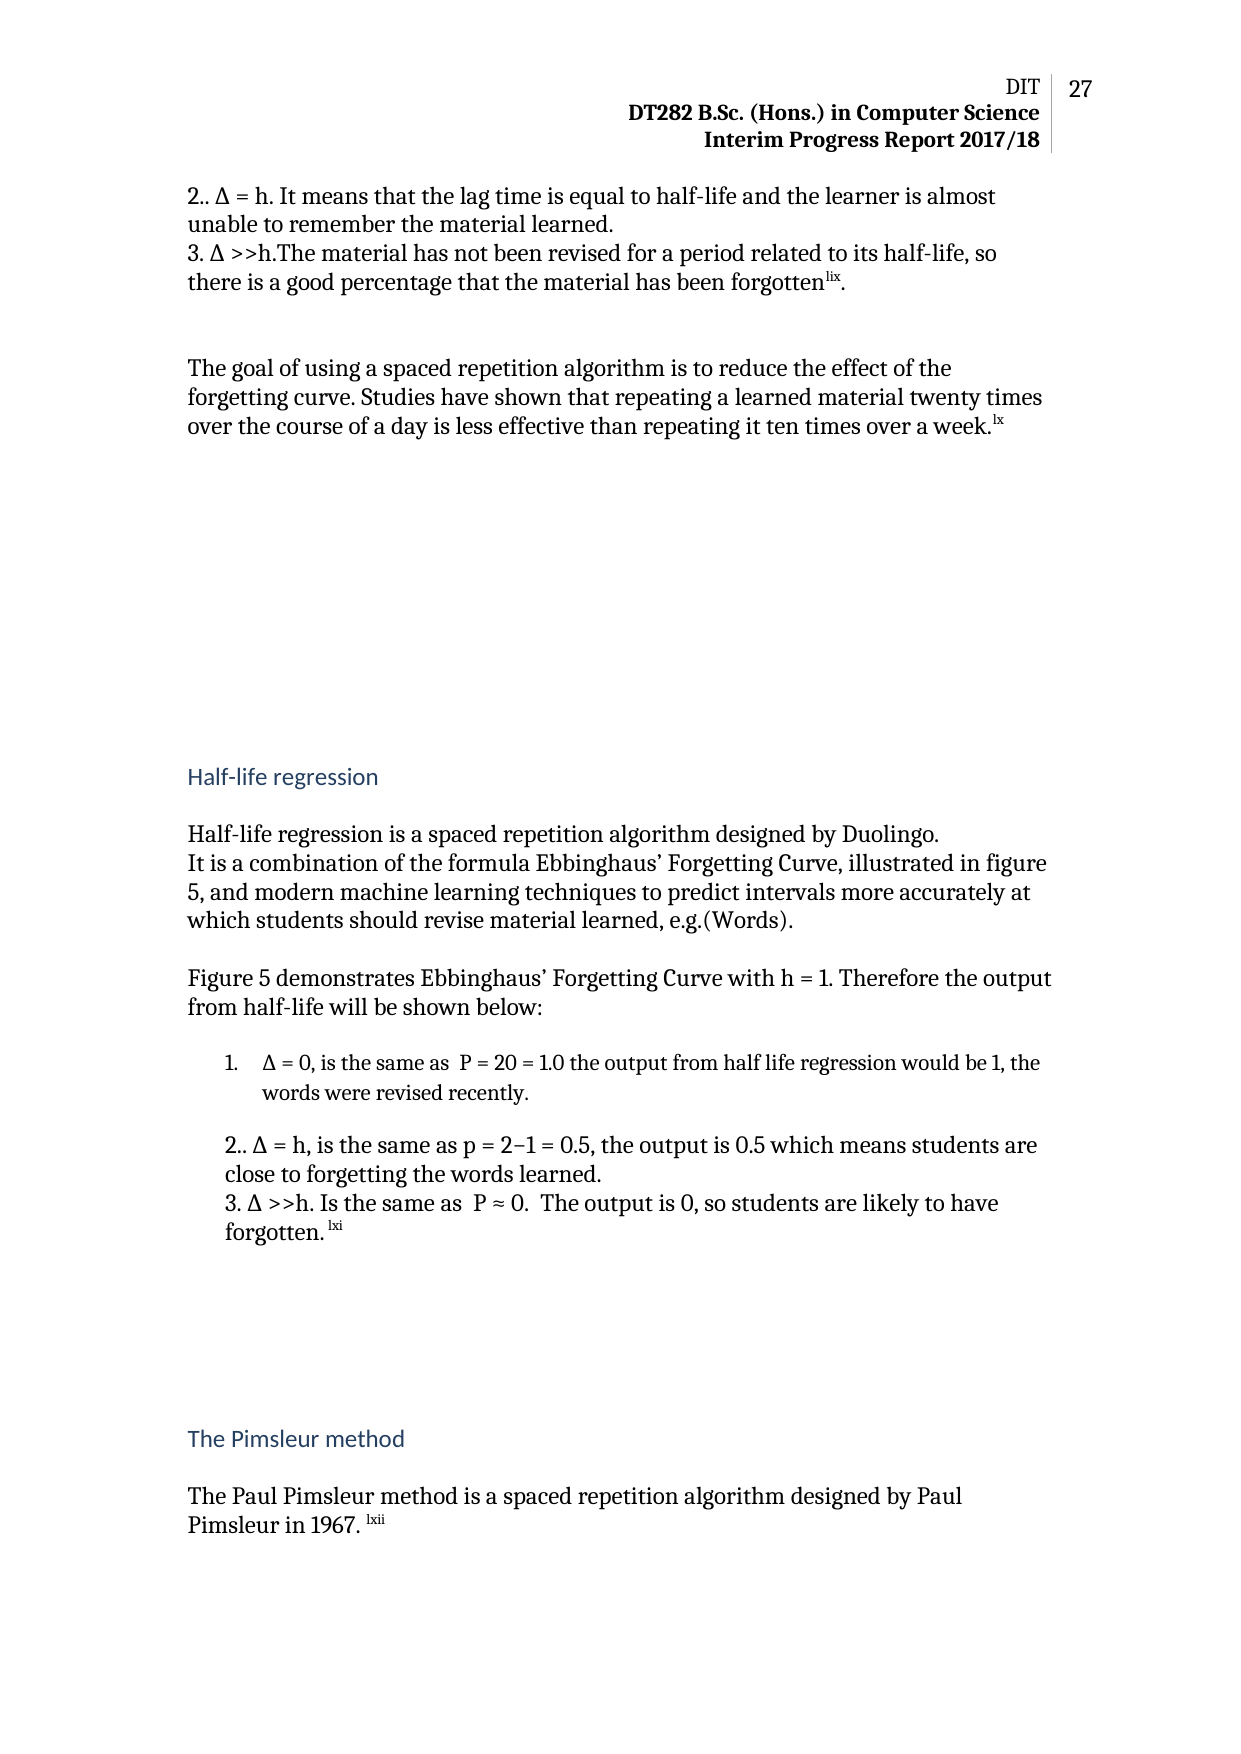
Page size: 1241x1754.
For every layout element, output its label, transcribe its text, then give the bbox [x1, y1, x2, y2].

text 3. ∆ >>h. Is the same as P ≈ 0. The output is 0, so students are likely to have forgotten. [225, 1189, 1053, 1246]
list ∆ = 0, is the same as P = 20 = 1.0 the output from half life regression would be 1, the words were revised recently. [225, 1050, 1053, 1107]
text It is a combination of the formula Ebbinghaus’ Forgetting Curve, illustrated in figure 5, and modern machine learning techniques to predict intervals more accurately at which students should revise material learned, e.g.(Words). [187, 849, 1053, 935]
text The goal of using a spaced repetition algorithm is to reduce the effect of the forgetting curve. Studies have shown that repeating a learned material twenty times over the course of a day is less effective than repeating it ten times over a week. [187, 354, 1053, 440]
subtitle The Pimsleur method [187, 1423, 1053, 1453]
text 3. ∆ >>h.The material has not been revised for a period related to its half-life, so there is a good percentage that the material has been forgotten. [187, 239, 1053, 297]
text Half-life regression is a spaced repetition algorithm designed by Duolingo. [187, 820, 1053, 849]
subtitle Half-life regression [187, 761, 1053, 791]
text 2.. ∆ = h, is the same as p = 2−1 = 0.5, the output is 0.5 which means students are close to forgetting the words learned. [225, 1131, 1053, 1189]
text 2.. ∆ = h. It means that the lag time is equal to half-life and the learner is almost unable to remember the material learned. [187, 182, 1053, 239]
text The Paul Pimsleur method is a spaced repetition algorithm designed by Paul Pimsleur in 1967. [187, 1482, 1053, 1540]
text Figure 5 demonstrates Ebbinghaus’ Forgetting Curve with h = 1. Therefore the output from half-life will be shown below: [187, 964, 1053, 1021]
